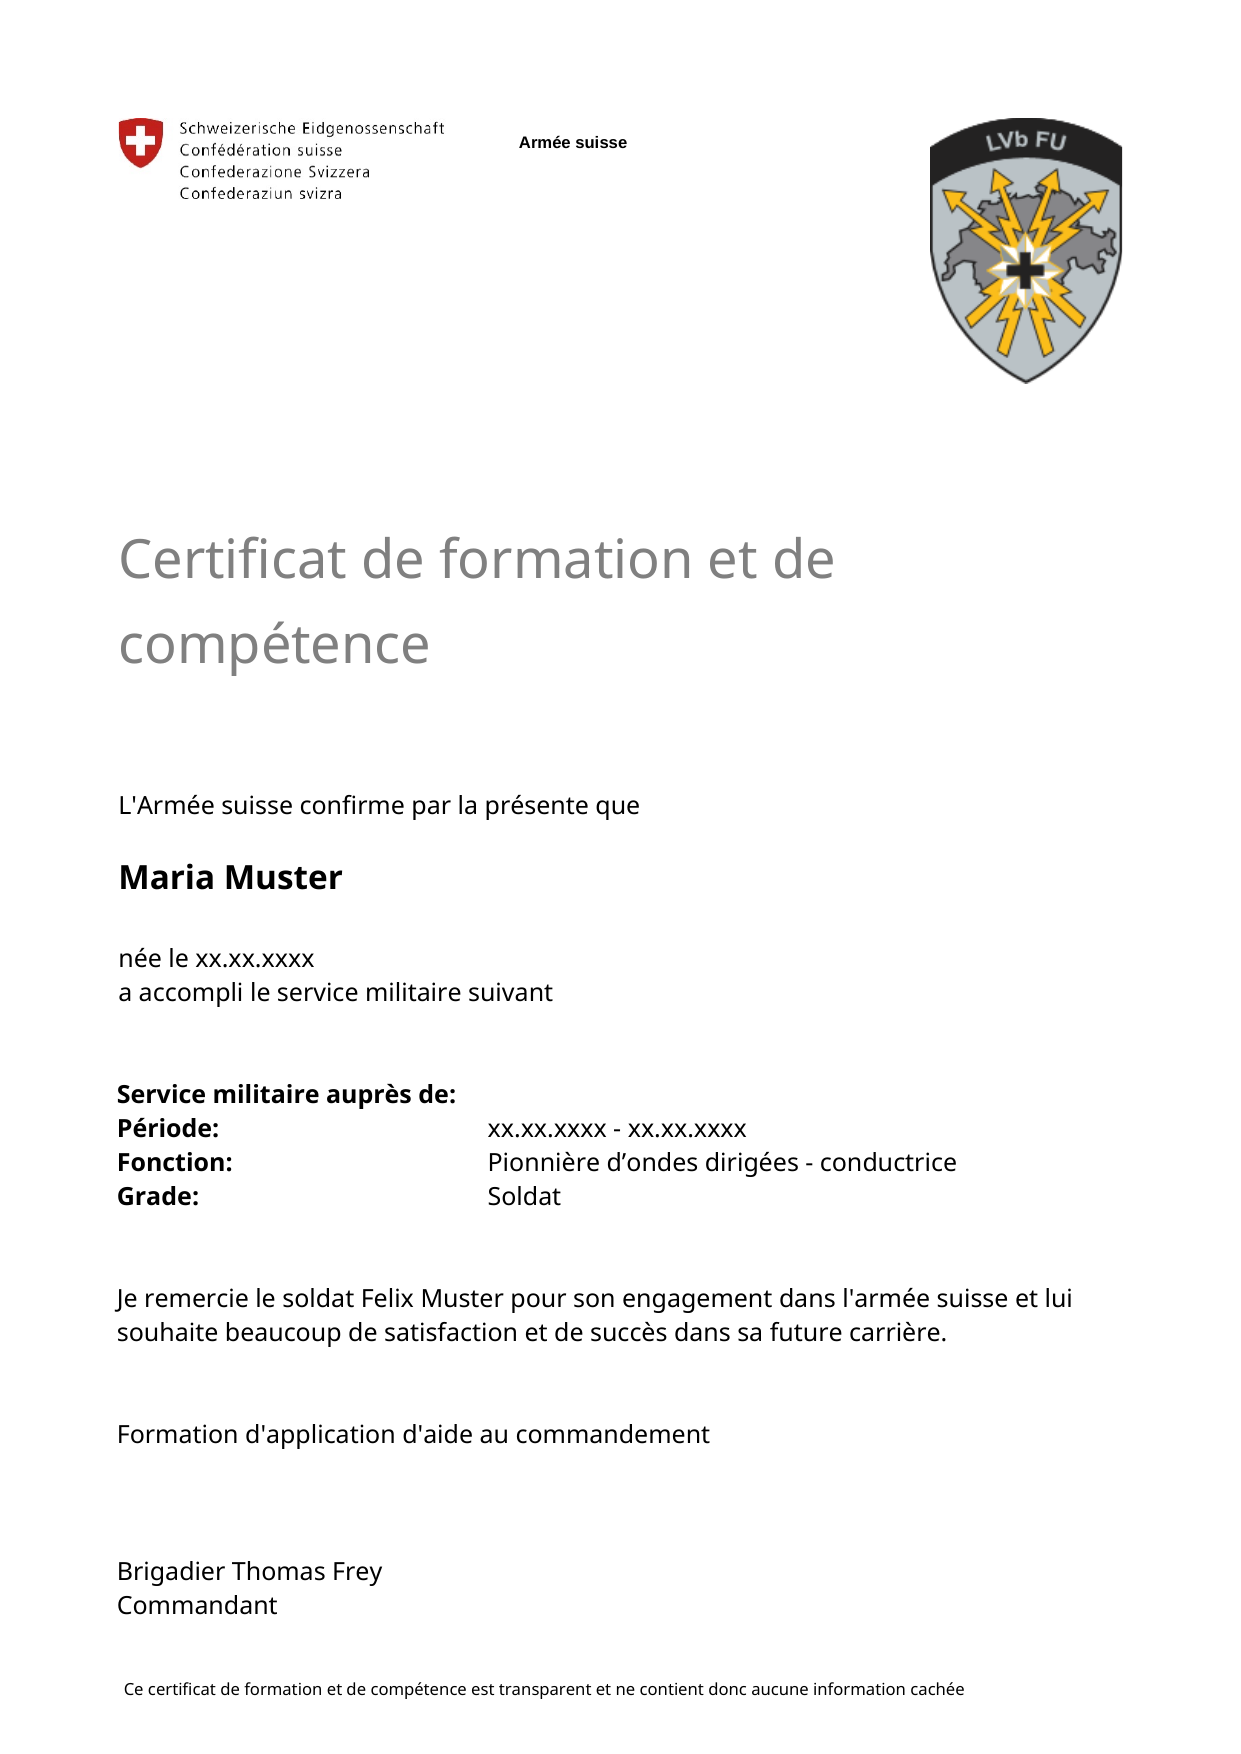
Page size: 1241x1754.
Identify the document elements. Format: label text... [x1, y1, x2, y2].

text a accompli le service militaire suivant [118, 974, 1122, 1008]
text née le xx.xx.xxxx [118, 940, 1122, 974]
text Certificat de formation et de compétence [118, 521, 1122, 679]
text Formation d'application d'aide au commandement [117, 1417, 1122, 1451]
text Je remercie le soldat Felix Muster pour son engagement dans l'armée suisse et lui souhaite beaucoup de satisfaction et de succès dans sa future carrière. [117, 1247, 1122, 1349]
text Commandant [117, 1587, 1122, 1621]
text Fonction: Pionnière d’ondes dirigées - conductrice [117, 1144, 1122, 1179]
picture [118, 118, 462, 199]
text Brigadier Thomas Frey [117, 1553, 1122, 1587]
text L'Armée suisse confirme par la présente que [118, 793, 1122, 820]
text Maria Muster [118, 854, 1122, 899]
text Grade: Soldat [117, 1179, 1122, 1213]
text Service militaire auprès de: [117, 1076, 1122, 1111]
text Période: xx.xx.xxxx - xx.xx.xxxx [117, 1111, 1122, 1144]
picture [930, 118, 1123, 384]
